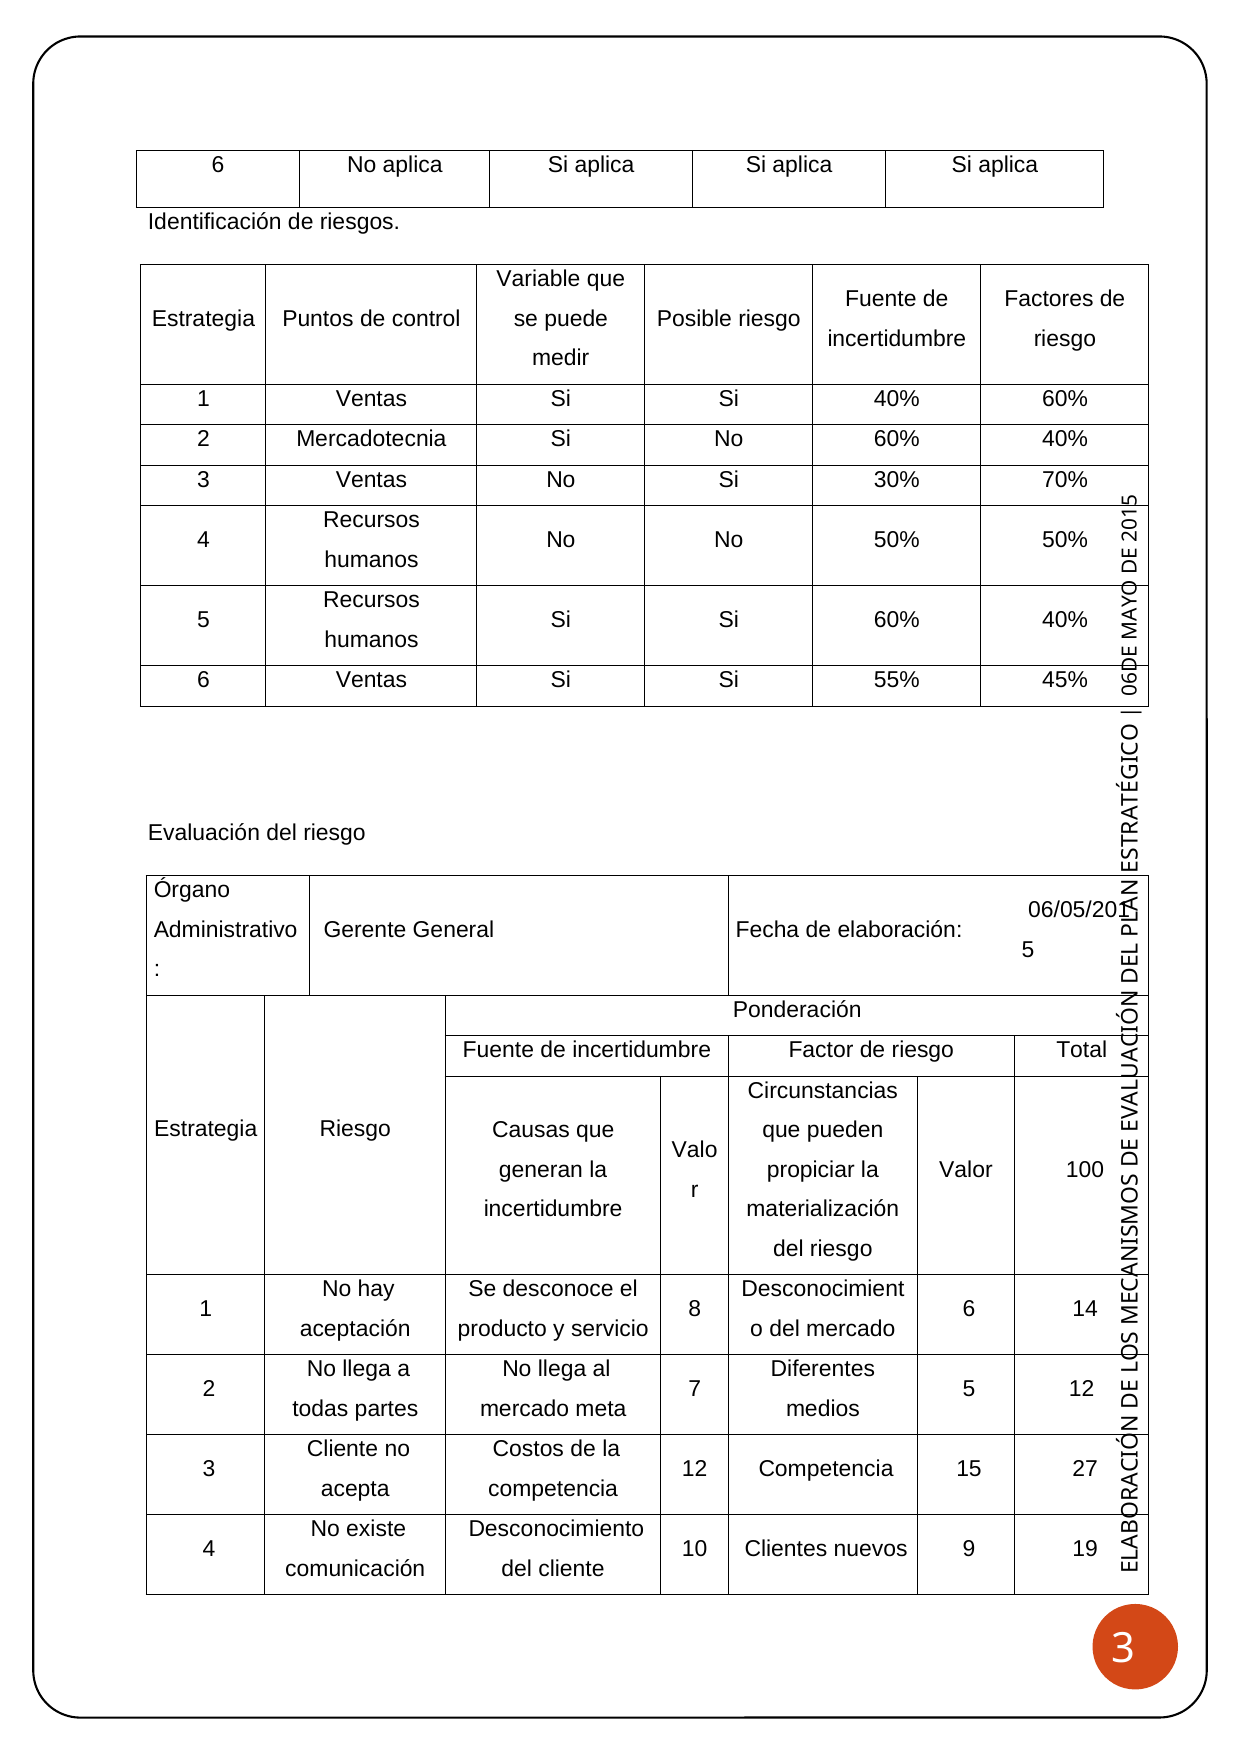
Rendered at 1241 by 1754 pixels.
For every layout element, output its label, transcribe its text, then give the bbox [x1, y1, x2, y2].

table_cell No aplica [300, 151, 489, 207]
table_cell Desconocimiento del mercado [729, 1275, 917, 1354]
table_cell 2 [147, 1355, 264, 1434]
table_cell 3 [147, 1435, 264, 1514]
table_cell Si [645, 666, 812, 706]
table_cell No [645, 425, 812, 465]
table_cell Valor [661, 1077, 728, 1274]
table_header Estrategia [141, 265, 265, 384]
table_cell Circunstancias que pueden propiciar la materialización del riesgo [729, 1077, 917, 1274]
table_header Variable que se puede medir [477, 265, 644, 384]
table_cell 40% [813, 385, 980, 424]
text Evaluación del riesgo [148, 819, 1092, 846]
table_header Posible riesgo [645, 265, 812, 384]
table_cell Total [1015, 1036, 1148, 1076]
table_cell 5 [918, 1355, 1014, 1434]
table_cell 6 [141, 666, 265, 706]
table_cell 55% [813, 666, 980, 706]
table_cell Si [477, 586, 644, 665]
table_header 06/05/2015 [1014, 876, 1148, 995]
table_cell Se desconoce el producto y servicio [446, 1275, 660, 1354]
table_cell Si aplica [490, 151, 692, 207]
table_cell 30% [813, 466, 980, 505]
table_cell Si [477, 385, 644, 424]
table_cell 2 [141, 425, 265, 465]
table_cell 19 [1015, 1515, 1148, 1594]
table_cell No existe comunicación [265, 1515, 445, 1594]
table_cell Clientes nuevos [729, 1515, 917, 1594]
table_cell 6 [137, 151, 299, 207]
table_cell No [477, 506, 644, 585]
table_cell 15 [918, 1435, 1014, 1514]
text Identificación de riesgos. [148, 208, 1092, 234]
table_header Factores de riesgo [981, 265, 1148, 384]
table_cell 12 [661, 1435, 728, 1514]
table_cell Desconocimiento del cliente [446, 1515, 660, 1594]
table_cell Ventas [266, 466, 476, 505]
table_cell Factor de riesgo [729, 1036, 1014, 1076]
table_cell 9 [918, 1515, 1014, 1594]
table_cell 60% [981, 385, 1148, 424]
table_header Fecha de elaboración: [729, 876, 1014, 995]
table_cell 60% [813, 425, 980, 465]
table_cell Si [645, 385, 812, 424]
table_cell 3 [141, 466, 265, 505]
table_header Fuente de incertidumbre [813, 265, 980, 384]
table_header Órgano Administrativo: [147, 876, 309, 995]
table_cell 7 [661, 1355, 728, 1434]
table_cell 40% [981, 425, 1148, 465]
table_cell Si [645, 466, 812, 505]
table_cell Riesgo [265, 996, 445, 1274]
table_cell Recursos humanos [266, 586, 476, 665]
table_cell 27 [1015, 1435, 1148, 1514]
table_cell 6 [918, 1275, 1014, 1354]
table_cell Si [477, 425, 644, 465]
table_cell Ponderación [446, 996, 1148, 1035]
table_cell Si aplica [886, 151, 1103, 207]
table_cell Recursos humanos [266, 506, 476, 585]
table_cell Estrategia [147, 996, 264, 1274]
table_cell Competencia [729, 1435, 917, 1514]
table_cell 40% [981, 586, 1148, 665]
table_cell 60% [813, 586, 980, 665]
table_cell Fuente de incertidumbre [446, 1036, 728, 1076]
table_cell 1 [147, 1275, 264, 1354]
table_cell Diferentes medios [729, 1355, 917, 1434]
table_cell No llega a todas partes [265, 1355, 445, 1434]
table_cell Ventas [266, 385, 476, 424]
table_cell Si [477, 666, 644, 706]
table_cell Causas que generan la incertidumbre [446, 1077, 660, 1274]
table_cell Valor [918, 1077, 1014, 1274]
table_cell 45% [981, 666, 1148, 706]
table_header Puntos de control [266, 265, 476, 384]
table_cell 4 [141, 506, 265, 585]
table_cell 70% [981, 466, 1148, 505]
table_cell No [645, 506, 812, 585]
table_cell 100 [1015, 1077, 1148, 1274]
table_cell No hay aceptación [265, 1275, 445, 1354]
table_cell 14 [1015, 1275, 1148, 1354]
table_cell Costos de la competencia [446, 1435, 660, 1514]
table_cell No llega al mercado meta [446, 1355, 660, 1434]
table_cell 12 [1015, 1355, 1148, 1434]
table_cell Cliente no acepta [265, 1435, 445, 1514]
table_cell Ventas [266, 666, 476, 706]
table_cell 4 [147, 1515, 264, 1594]
table_cell Mercadotecnia [266, 425, 476, 465]
table_cell Si aplica [693, 151, 885, 207]
table_cell 50% [813, 506, 980, 585]
table_cell 10 [661, 1515, 728, 1594]
table_cell 5 [141, 586, 265, 665]
table_cell 1 [141, 385, 265, 424]
table_cell No [477, 466, 644, 505]
table_header Gerente General [310, 876, 728, 995]
table_cell 50% [981, 506, 1148, 585]
table_cell Si [645, 586, 812, 665]
table_cell 8 [661, 1275, 728, 1354]
